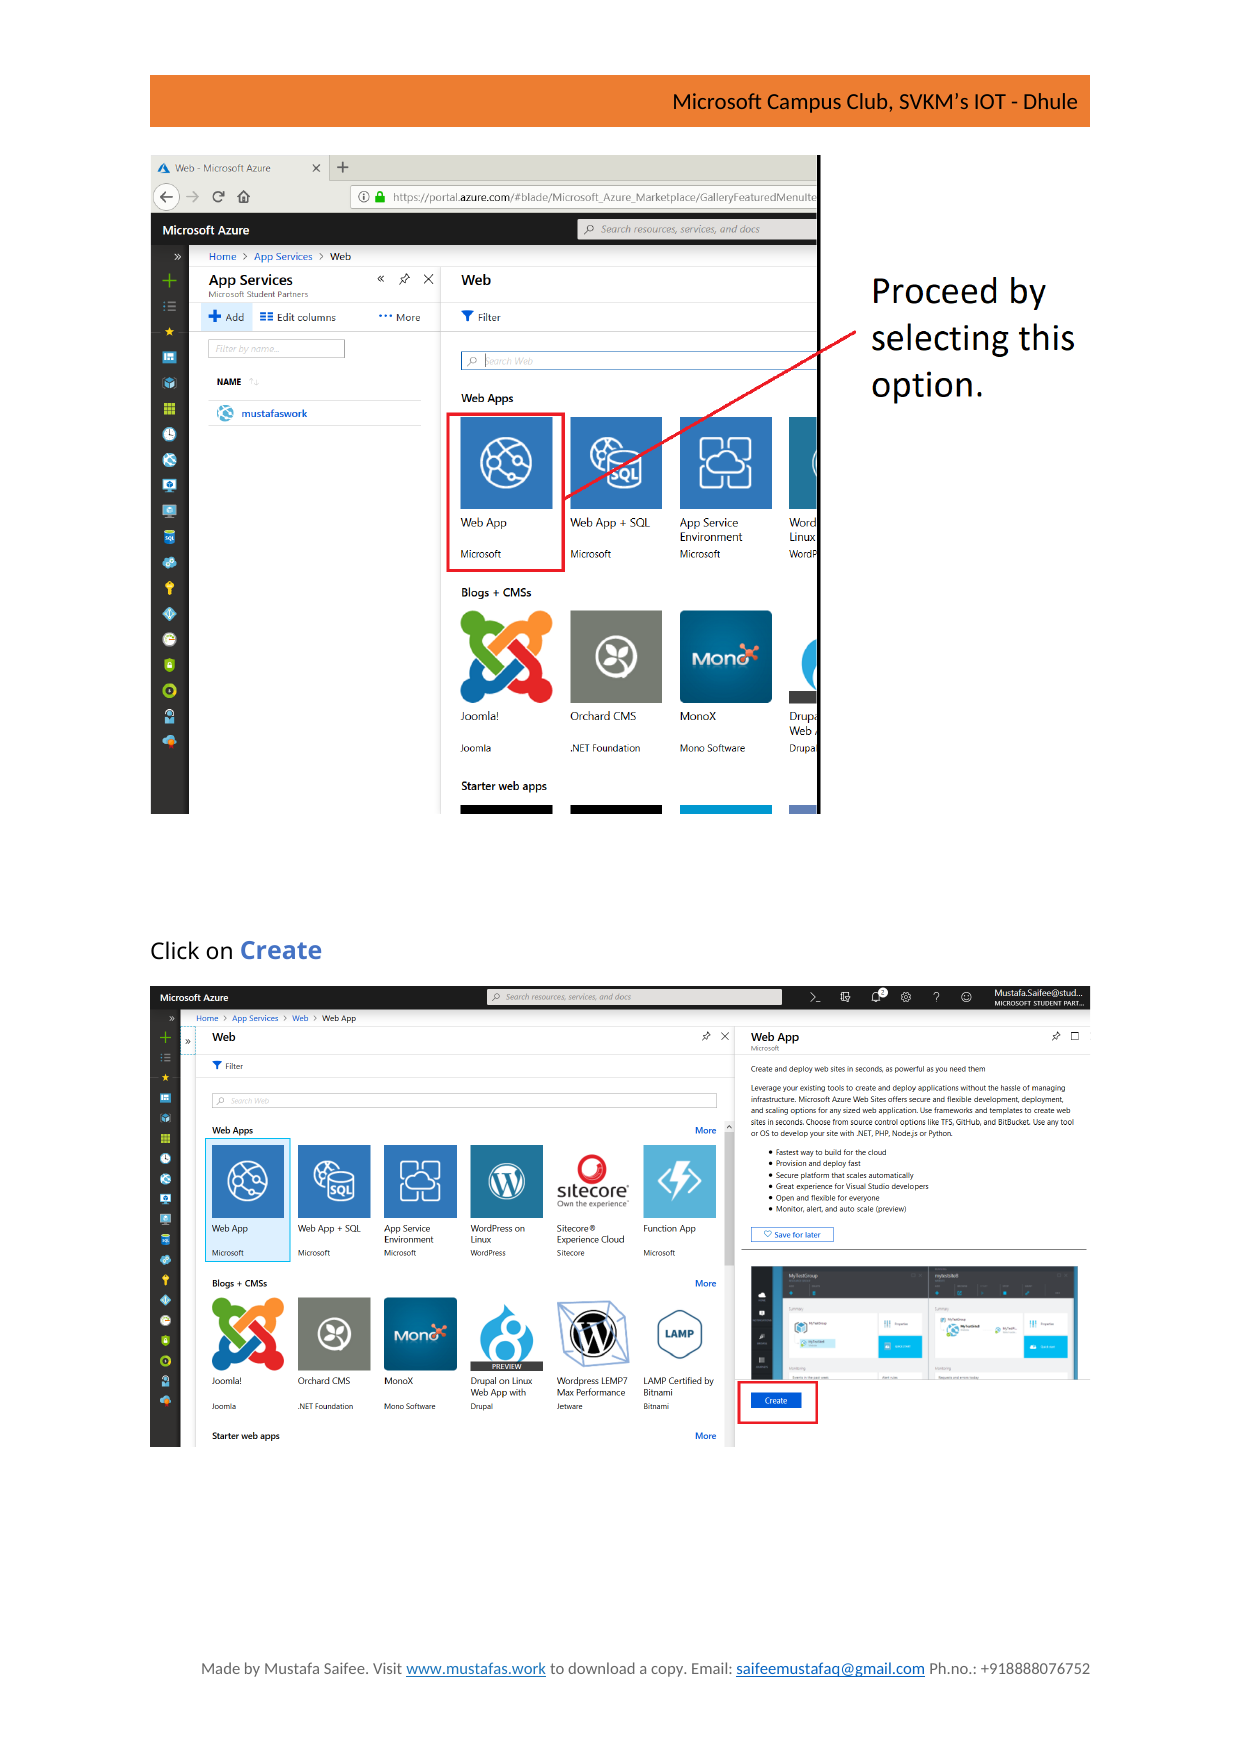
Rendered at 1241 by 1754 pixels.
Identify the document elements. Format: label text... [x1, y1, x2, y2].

picture [150, 155, 1090, 814]
text Click on Create [150, 933, 1090, 967]
picture [150, 986, 1091, 1447]
